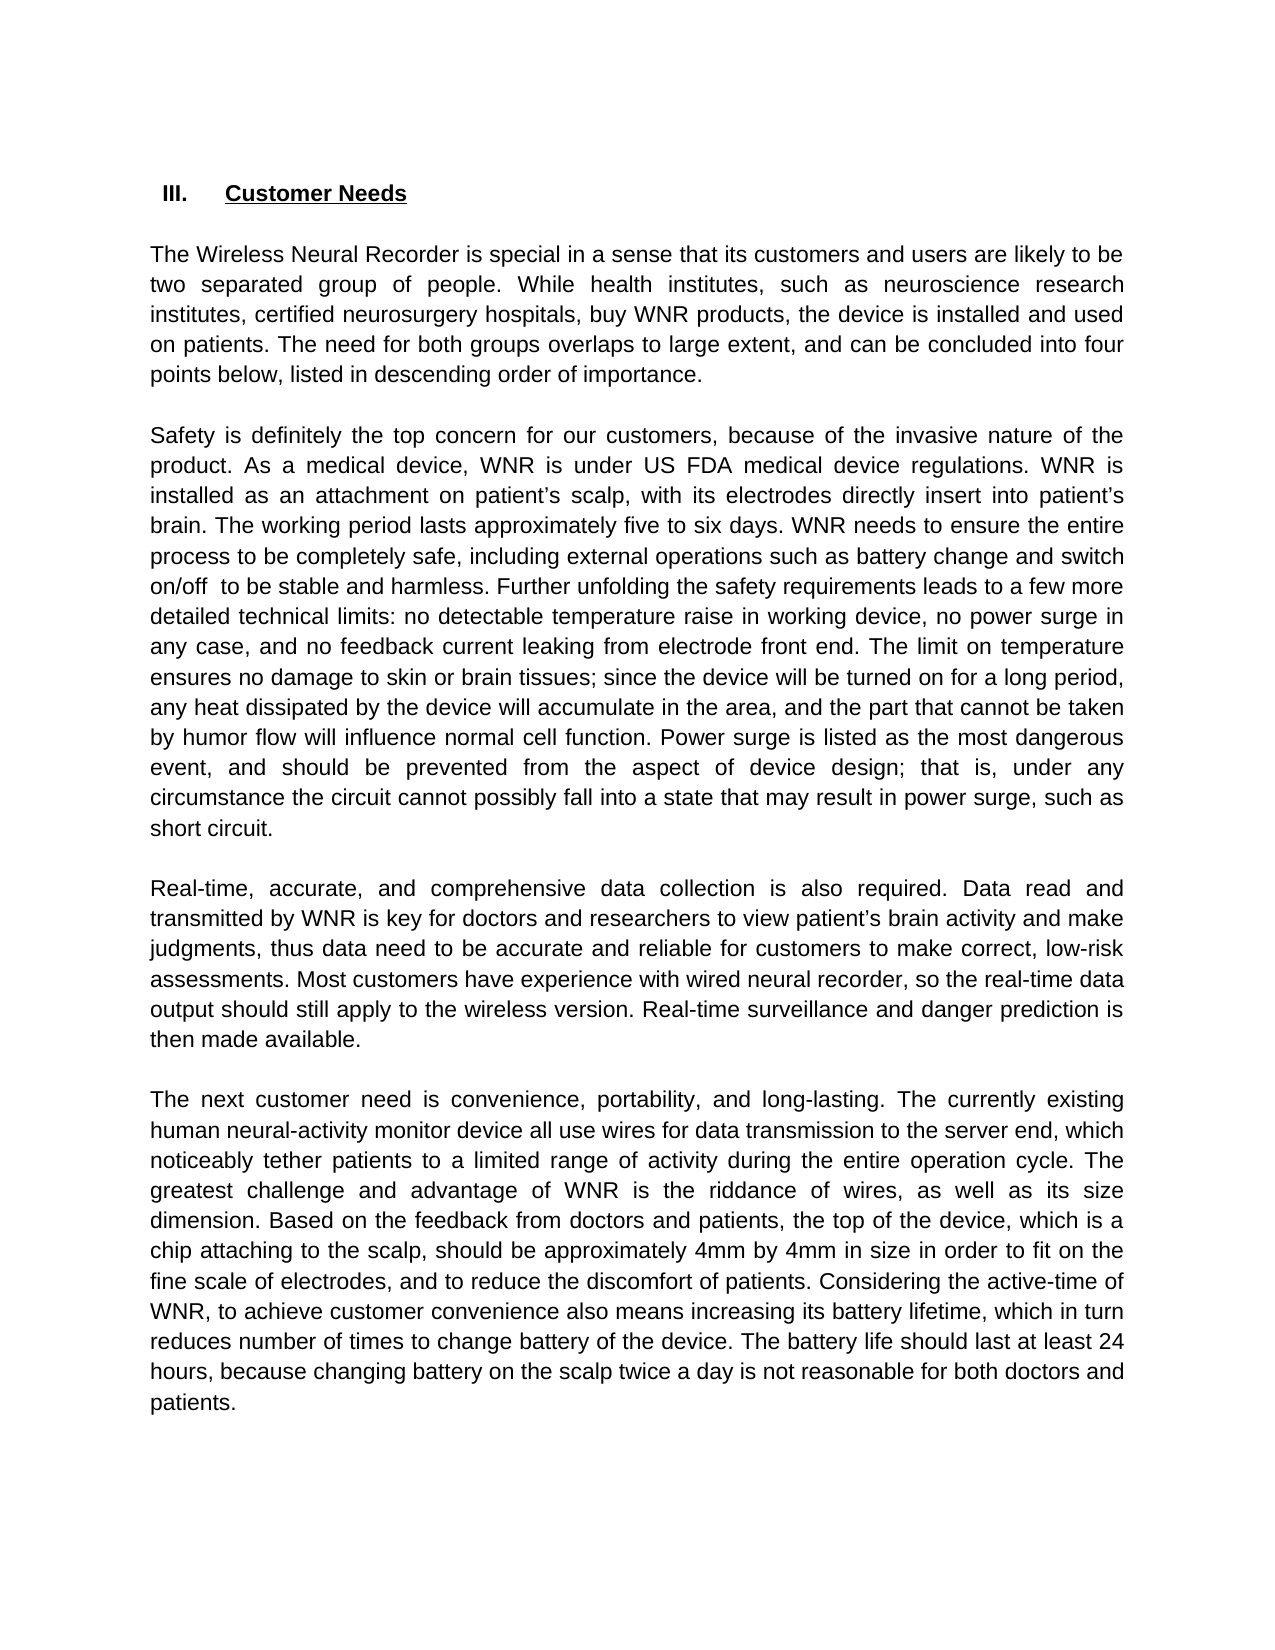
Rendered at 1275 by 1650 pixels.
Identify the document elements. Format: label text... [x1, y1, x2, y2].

text Safety is definitely the top concern for our customers, because of the invasive nature of the product. As a medical device, WNR is under US FDA medical device regulations. WNR is installed as an attachment on patient’s scalp, with its electrodes directly insert into patient’s brain. The working period lasts approximately five to six days. WNR needs to ensure the entire process to be completely safe, including external operations such as battery change and switch on/off to be stable and harmless. Further unfolding the safety requirements leads to a few more detailed technical limits: no detectable temperature raise in working device, no power surge in any case, and no feedback current leaking from electrode front end. The limit on temperature ensures no damage to skin or brain tissues; since the device will be turned on for a long period, any heat dissipated by the device will accumulate in the area, and the part that cannot be taken by humor flow will influence normal cell function. Power surge is listed as the most dangerous event, and should be prevented from the aspect of device design; that is, under any circumstance the circuit cannot possibly fall into a state that may result in power surge, such as short circuit. [150, 422, 1125, 841]
text Real-time, accurate, and comprehensive data collection is also required. Data read and transmitted by WNR is key for doctors and researchers to view patient’s brain activity and make judgments, thus data need to be accurate and reliable for customers to make correct, low-risk assessments. Most customers have experience with wired neural recorder, so the real-time data output should still apply to the wireless version. Real-time surveillance and danger prediction is then made available. [150, 875, 1125, 1052]
text The Wireless Neural Recorder is special in a sense that its customers and users are likely to be two separated group of people. While health institutes, such as neuroscience research institutes, certified neurosurgery hospitals, buy WNR products, the device is installed and used on patients. The need for both groups overlaps to large extent, and can be concluded into four points below, listed in descending order of importance. [150, 241, 1125, 388]
list Customer Needs [187, 180, 1125, 207]
text The next customer need is convenience, portability, and long-lasting. The currently existing human neural-activity monitor device all use wires for data transmission to the server end, which noticeably tether patients to a limited range of activity during the entire operation cycle. The greatest challenge and advantage of WNR is the riddance of wires, as well as its size dimension. Based on the feedback from doctors and patients, the top of the device, which is a chip attaching to the scalp, should be approximately 4mm by 4mm in size in order to fit on the fine scale of electrodes, and to reduce the discomfort of patients. Considering the active-time of WNR, to achieve customer convenience also means increasing its battery lifetime, which in turn reduces number of times to change battery of the device. The battery life should last at least 24 hours, because changing battery on the scalp twice a day is not reasonable for both doctors and patients. [150, 1086, 1125, 1415]
